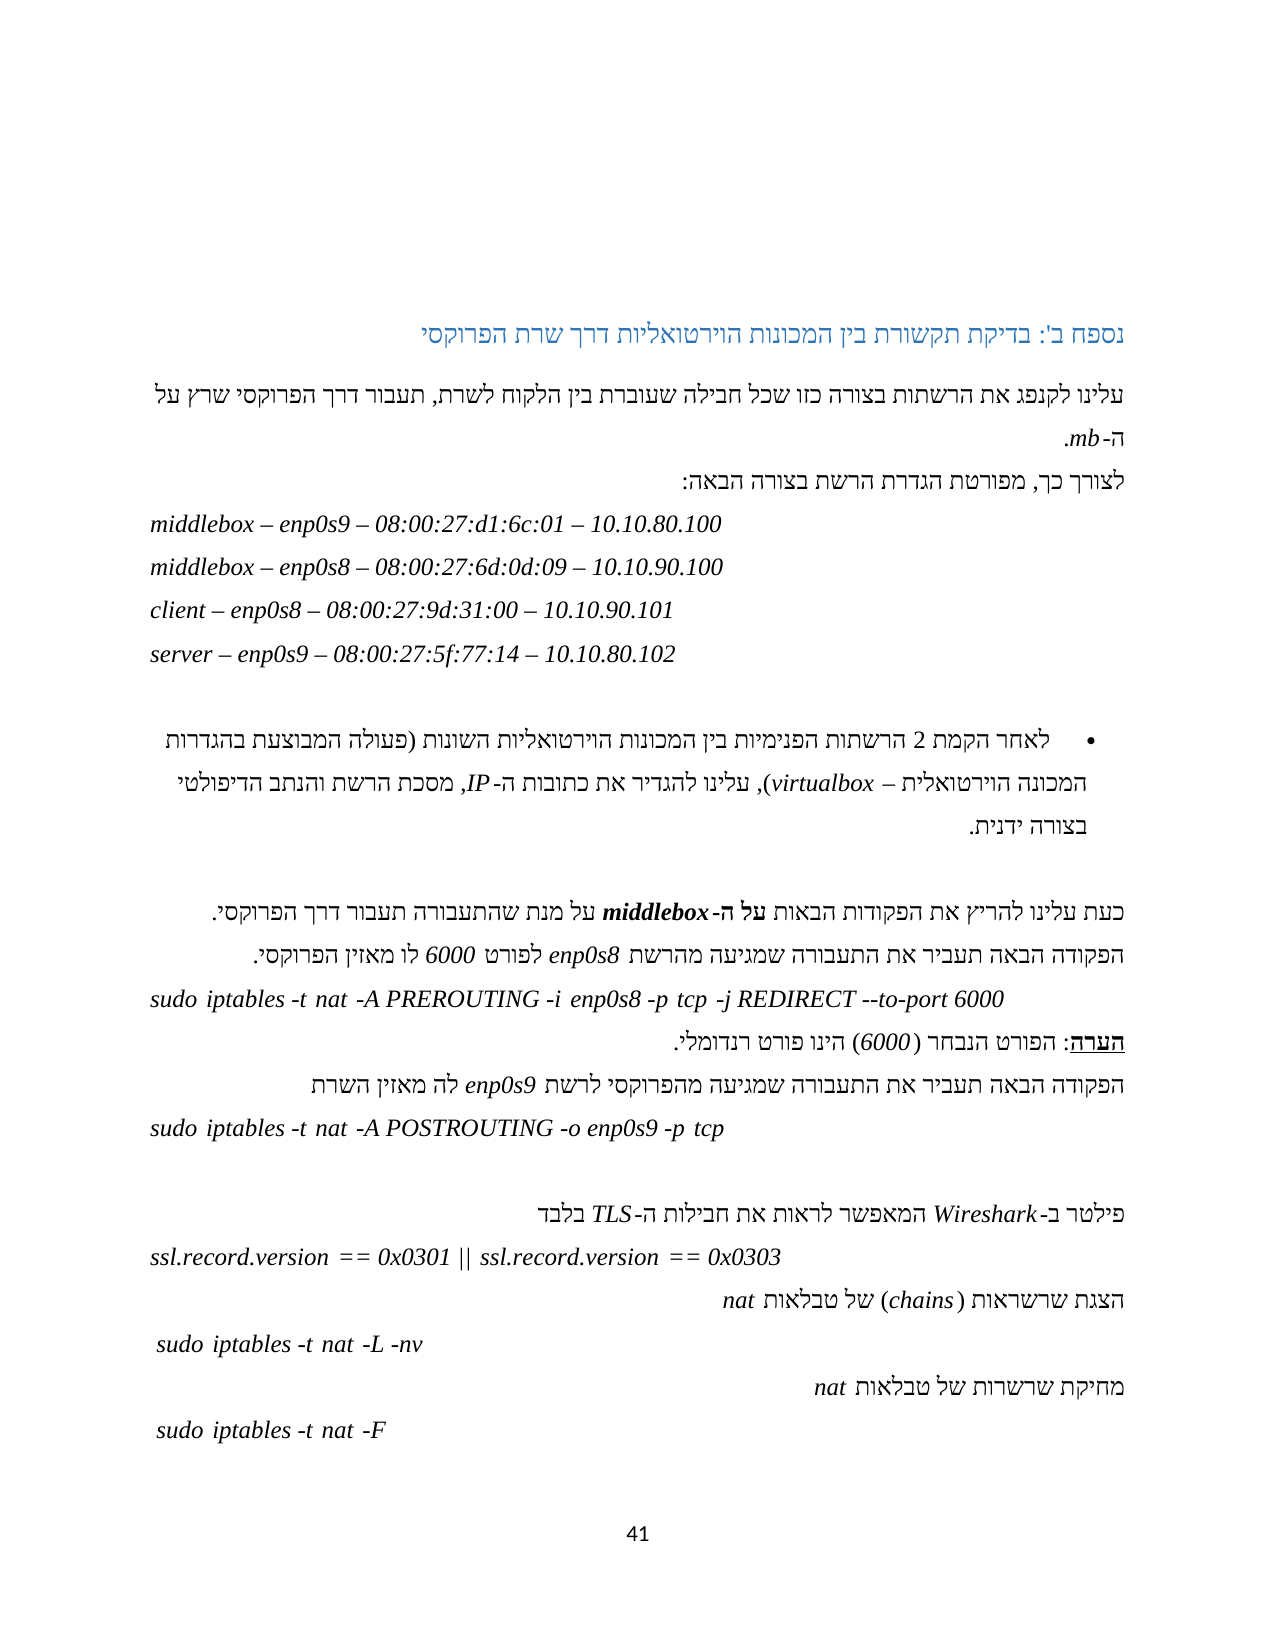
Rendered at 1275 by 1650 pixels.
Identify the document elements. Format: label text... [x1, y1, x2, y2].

text פילטר ב-Wireshark המאפשר לראות את חבילות ה-TLS בלבד [150, 1199, 1125, 1228]
text sudo iptables -t nat -A PREROUTING -i enp0s8 -p tcp -j REDIRECT --to-port 6000 [150, 984, 1125, 1012]
list לאחר הקמת 2 הרשתות הפנימיות בין המכונות הוירטואליות השונות (פעולה המבוצעת בהגדרות המכונה הוירטואלית – virtualbox), עלינו להגדיר את כתובות ה-IP, מסכת הרשת והנתב הדיפולטי בצורה ידנית. [150, 725, 1087, 840]
text middlebox – enp0s9 – 08:00:27:d1:6c:01 – 10.10.80.100 [150, 509, 1125, 538]
text server – enp0s9 – 08:00:27:5f:77:14 – 10.10.80.102 [150, 639, 1125, 667]
text לצורך כך, מפורטת הגדרת הרשת בצורה הבאה: [150, 466, 1125, 495]
text sudo iptables -t nat -F [150, 1415, 1125, 1444]
text הצגת שרשראות (chains) של טבלאות nat [150, 1286, 1125, 1314]
text עלינו לקנפג את הרשתות בצורה כזו שכל חבילה שעוברת בין הלקוח לשרת, תעבור דרך הפרוקסי שרץ על ה-mb. [150, 380, 1125, 452]
subtitle נספח ב': בדיקת תקשורת בין המכונות הוירטואליות דרך שרת הפרוקסי [150, 318, 1125, 349]
text הפקודה הבאה תעביר את התעבורה שמגיעה מהפרוקסי לרשת enp0s9 לה מאזין השרת [150, 1070, 1125, 1099]
text הערה: הפורט הנבחר (6000) הינו פורט רנדומלי. [150, 1027, 1125, 1056]
text מחיקת שרשרות של טבלאות nat [150, 1372, 1125, 1401]
text sudo iptables -t nat -A POSTROUTING -o enp0s9 -p tcp [150, 1113, 1125, 1142]
text client – enp0s8 – 08:00:27:9d:31:00 – 10.10.90.101 [150, 596, 1125, 624]
text כעת עלינו להריץ את הפקודות הבאות על ה-middlebox על מנת שהתעבורה תעבור דרך הפרוקסי. [150, 897, 1125, 926]
text הפקודה הבאה תעביר את התעבורה שמגיעה מהרשת enp0s8 לפורט 6000 לו מאזין הפרוקסי. [150, 941, 1125, 969]
text middlebox – enp0s8 – 08:00:27:6d:0d:09 – 10.10.90.100 [150, 552, 1125, 581]
text sudo iptables -t nat -L -nv [150, 1329, 1125, 1357]
text ssl.record.version == 0x0301 || ssl.record.version == 0x0303 [150, 1242, 1125, 1271]
